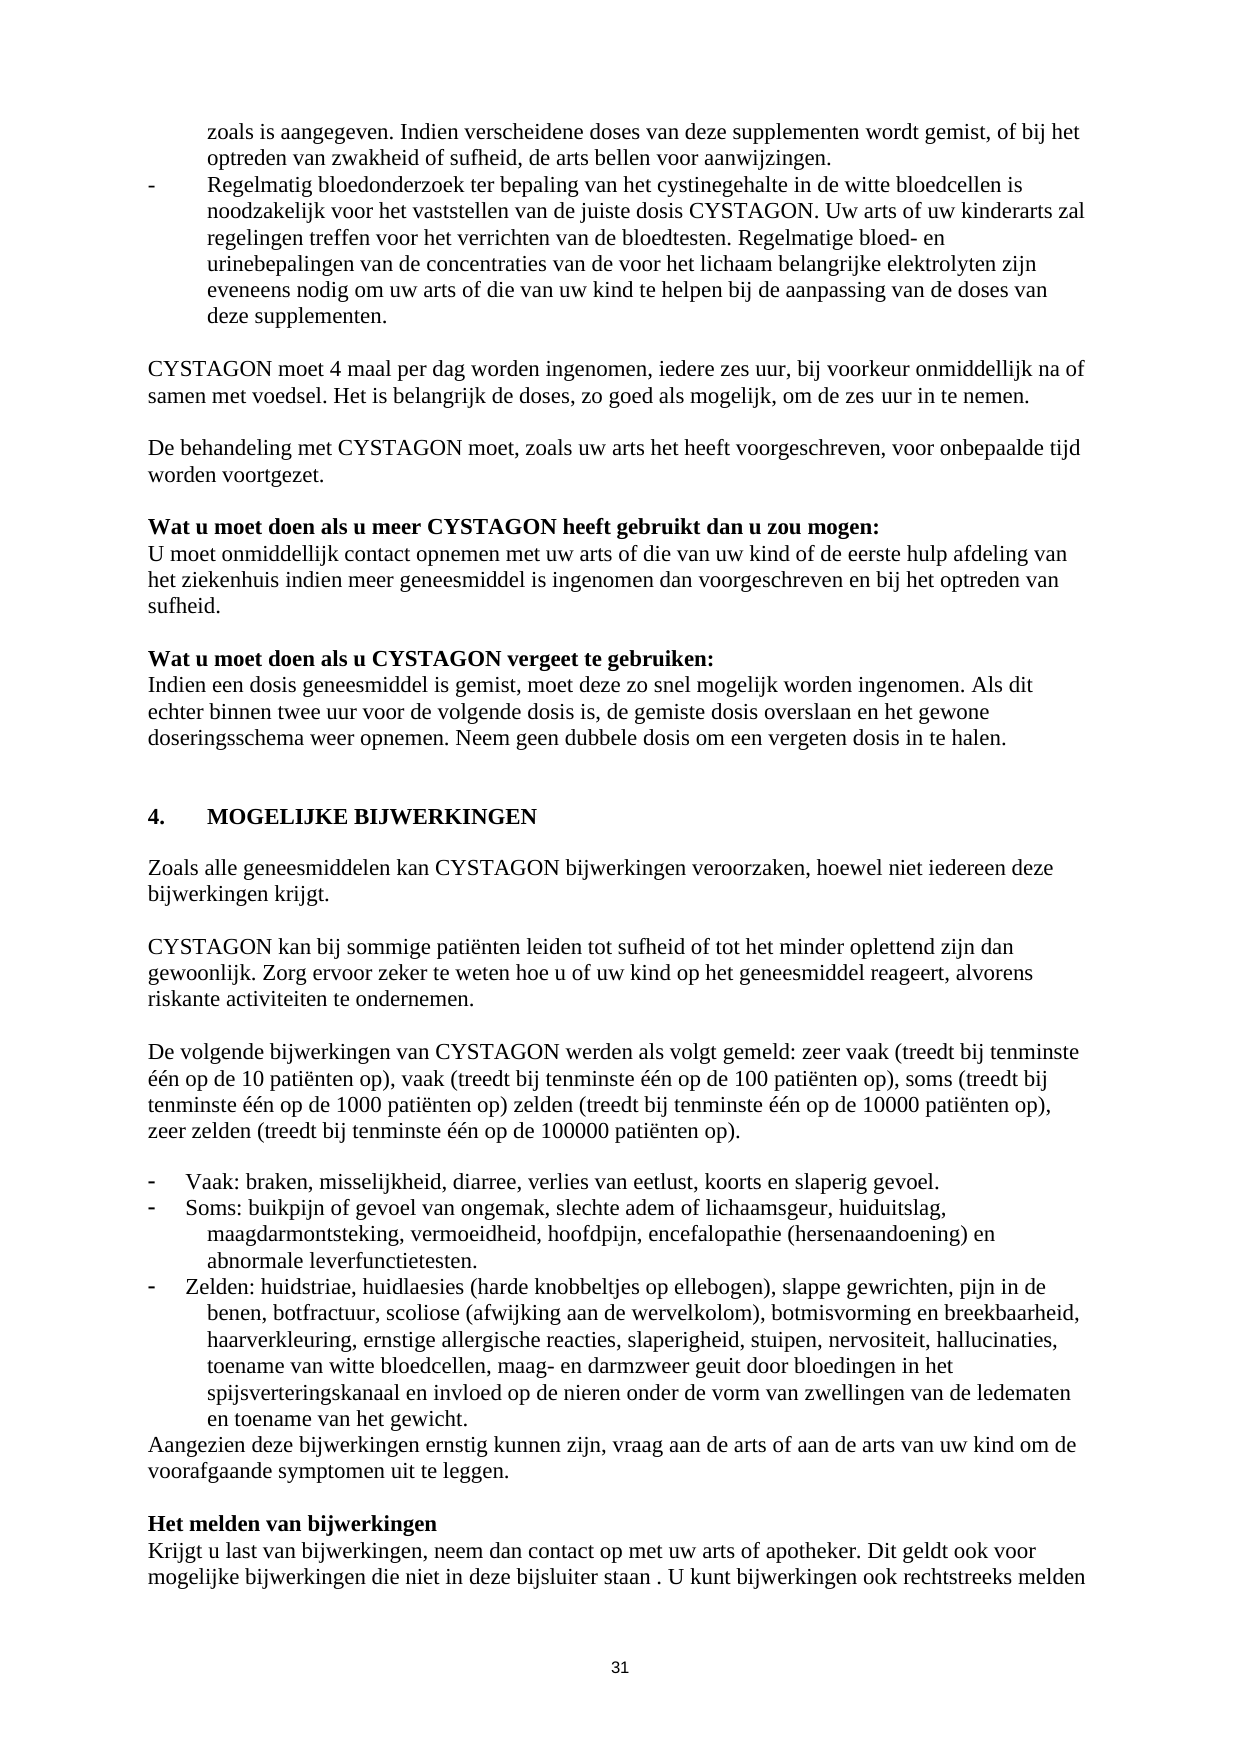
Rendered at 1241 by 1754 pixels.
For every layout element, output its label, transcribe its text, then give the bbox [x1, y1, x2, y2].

text Zoals alle geneesmiddelen kan CYSTAGON bijwerkingen veroorzaken, hoewel niet iedereen deze bijwerkingen krijgt. [148, 854, 1096, 906]
text 4. MOGELIJKE BIJWERKINGEN [148, 803, 1093, 830]
list Zelden: huidstriae, huidlaesies (harde knobbeltjes op ellebogen), slappe gewrichten, pijn in de benen, botfractuur, scoliose (afwijking aan de wervelkolom), botmisvorming en breekbaarheid, haarverkleuring, ernstige allergische reacties, slaperigheid, stuipen, nervositeit, hallucinaties, toename van witte bloedcellen, maag- en darmzweer geuit door bloedingen in het spijsverteringskanaal en invloed op de nieren onder de vorm van zwellingen van de ledematen en toename van het gewicht. [148, 1273, 1092, 1431]
text Wat u moet doen als u meer CYSTAGON heeft gebruikt dan u zou mogen: [148, 513, 1093, 540]
text Aangezien deze bijwerkingen ernstig kunnen zijn, vraag aan de arts of aan de arts van uw kind om de voorafgaande symptomen uit te leggen. [148, 1431, 1092, 1484]
list Vaak: braken, misselijkheid, diarree, verlies van eetlust, koorts en slaperig gevoel. [148, 1168, 1092, 1194]
text De volgende bijwerkingen van CYSTAGON werden als volgt gemeld: zeer vaak (treedt bij tenminste één op de 10 patiënten op), vaak (treedt bij tenminste één op de 100 patiënten op), soms (treedt bij tenminste één op de 1000 patiënten op) zelden (treedt bij tenminste één op de 10000 patiënten op), zeer zelden (treedt bij tenminste één op de 100000 patiënten op). [148, 1038, 1092, 1144]
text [148, 118, 1092, 171]
text Het melden van bijwerkingen [148, 1510, 1092, 1537]
text Indien een dosis geneesmiddel is gemist, moet deze zo snel mogelijk worden ingenomen. Als dit echter binnen twee uur voor de volgende dosis is, de gemiste dosis overslaan en het gewone doseringsschema weer opnemen. Neem geen dubbele dosis om een vergeten dosis in te halen. [148, 672, 1092, 751]
text - Regelmatig bloedonderzoek ter bepaling van het cystinegehalte in de witte bloedcellen is noodzakelijk voor het vaststellen van de juiste dosis CYSTAGON. Uw arts of uw kinderarts zal regelingen treffen voor het verrichten van de bloedtesten. Regelmatige bloed- en urinebepalingen van de concentraties van de voor het lichaam belangrijke elektrolyten zijn eveneens nodig om uw arts of die van uw kind te helpen bij de aanpassing van de doses van deze supplementen. [148, 171, 1092, 329]
text CYSTAGON moet 4 maal per dag worden ingenomen, iedere zes uur, bij voorkeur onmiddellijk na of samen met voedsel. Het is belangrijk de doses, zo goed als mogelijk, om de zes uur in te nemen. [148, 355, 1092, 408]
list Soms: buikpijn of gevoel van ongemak, slechte adem of lichaamsgeur, huiduitslag, maagdarmontsteking, vermoeidheid, hoofdpijn, encefalopathie (hersenaandoening) en abnormale leverfunctietesten. [148, 1194, 1092, 1273]
text Wat u moet doen als u CYSTAGON vergeet te gebruiken: [148, 645, 1093, 672]
text U moet onmiddellijk contact opnemen met uw arts of die van uw kind of de eerste hulp afdeling van het ziekenhuis indien meer geneesmiddel is ingenomen dan voorgeschreven en bij het optreden van sufheid. [148, 540, 1092, 619]
text De behandeling met CYSTAGON moet, zoals uw arts het heeft voorgeschreven, voor onbepaalde tijd worden voortgezet. [148, 434, 1092, 487]
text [148, 1537, 1092, 1589]
text CYSTAGON kan bij sommige patiënten leiden tot sufheid of tot het minder oplettend zijn dan gewoonlijk. Zorg ervoor zeker te weten hoe u of uw kind op het geneesmiddel reageert, alvorens riskante activiteiten te ondernemen. [148, 933, 1092, 1012]
